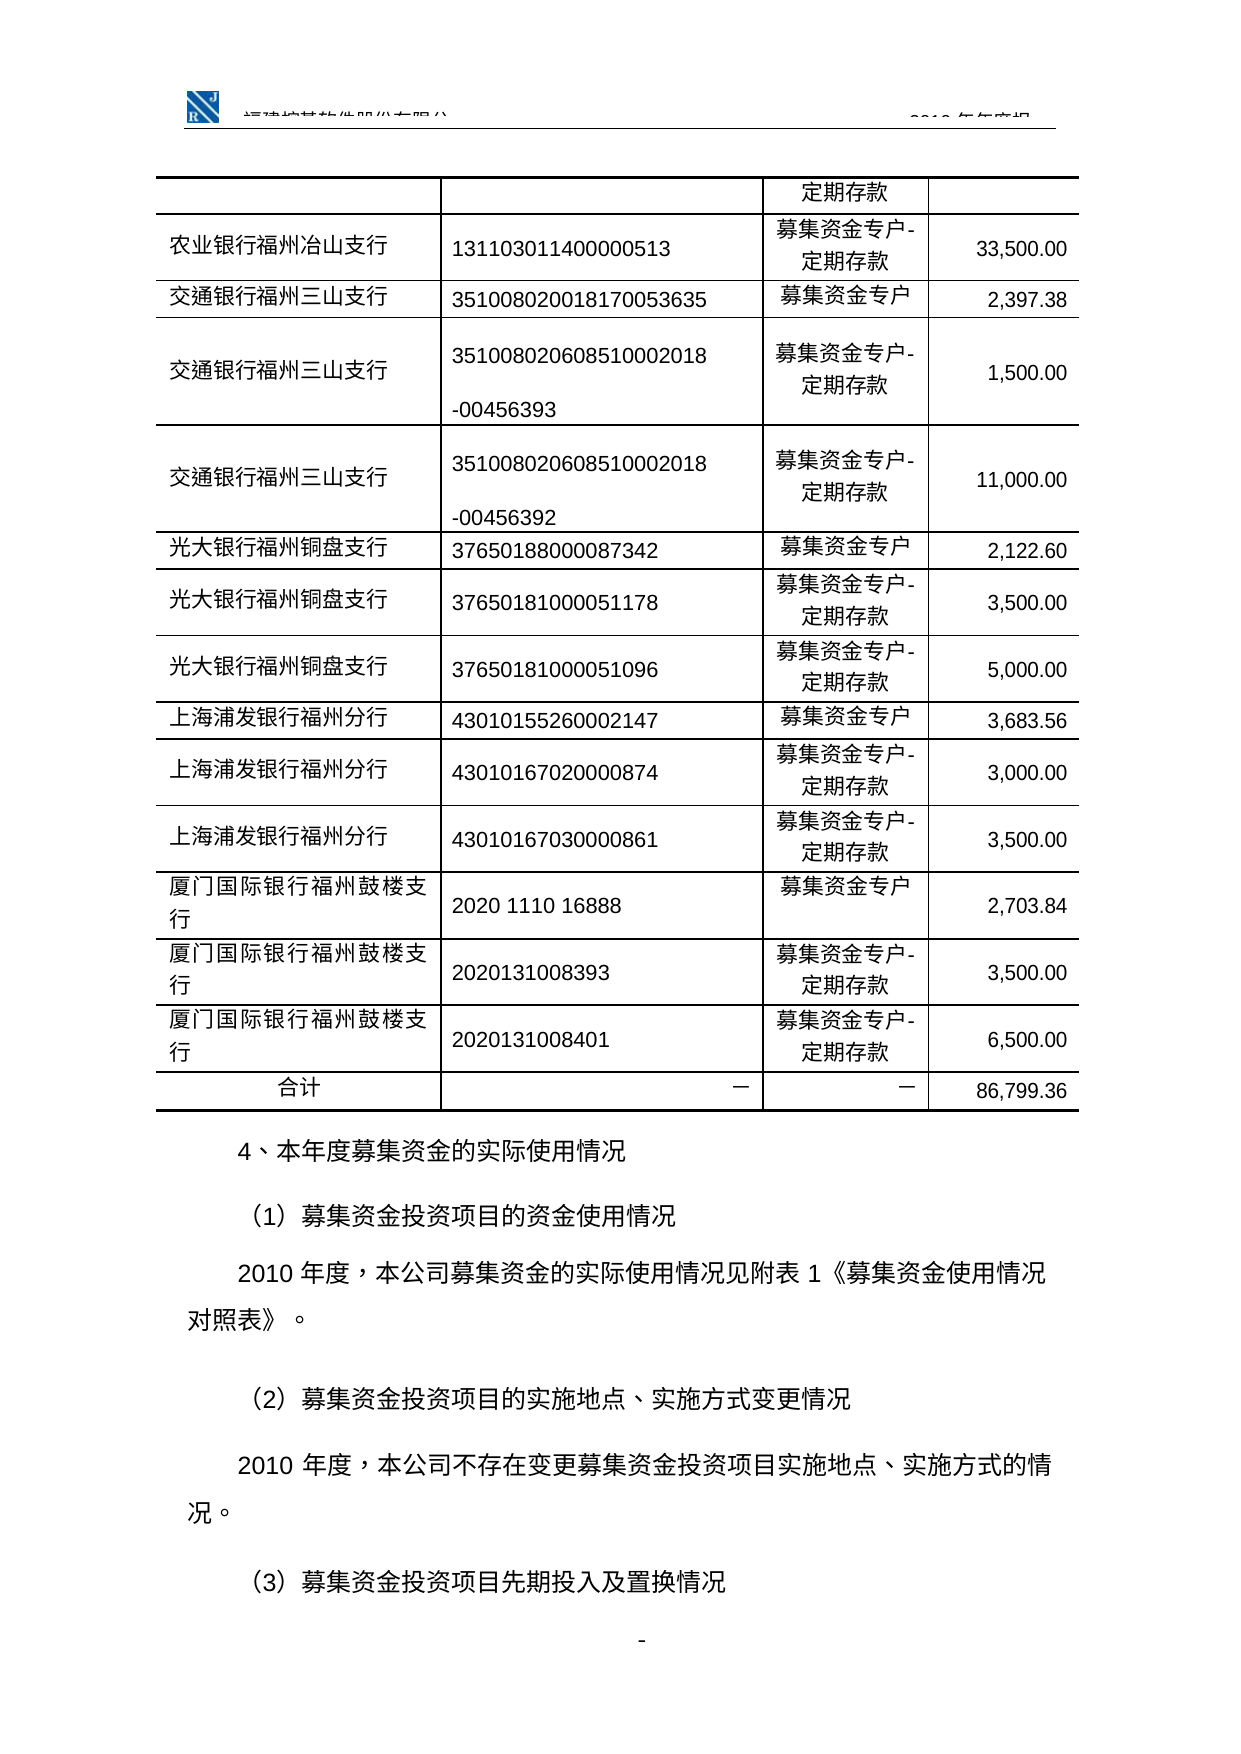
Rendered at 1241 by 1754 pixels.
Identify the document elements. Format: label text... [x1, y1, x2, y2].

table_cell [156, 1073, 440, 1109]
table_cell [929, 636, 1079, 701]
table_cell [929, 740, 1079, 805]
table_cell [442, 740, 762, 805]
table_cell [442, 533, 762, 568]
text （3）募集资金投资项目先期投入及置换情况 [237, 1565, 1066, 1599]
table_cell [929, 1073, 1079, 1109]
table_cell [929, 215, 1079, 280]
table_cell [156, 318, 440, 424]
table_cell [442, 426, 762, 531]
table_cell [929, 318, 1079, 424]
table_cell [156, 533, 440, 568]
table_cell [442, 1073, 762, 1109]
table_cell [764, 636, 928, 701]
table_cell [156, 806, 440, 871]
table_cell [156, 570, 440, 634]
text （2）募集资金投资项目的实施地点、实施方式变更情况 [237, 1382, 1066, 1416]
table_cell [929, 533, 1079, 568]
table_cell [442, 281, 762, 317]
text 2010 年度，本公司募集资金的实际使用情况见附表 1《募集资金使用情况 对照表》。 [187, 1255, 1054, 1337]
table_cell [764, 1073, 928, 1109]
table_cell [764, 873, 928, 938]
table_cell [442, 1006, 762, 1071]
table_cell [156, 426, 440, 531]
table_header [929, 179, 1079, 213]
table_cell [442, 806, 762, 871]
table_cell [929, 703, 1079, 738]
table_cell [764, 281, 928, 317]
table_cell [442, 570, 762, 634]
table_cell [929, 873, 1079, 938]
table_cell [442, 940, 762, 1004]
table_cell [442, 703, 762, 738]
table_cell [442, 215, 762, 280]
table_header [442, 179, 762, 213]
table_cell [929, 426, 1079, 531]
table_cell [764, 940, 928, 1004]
text 4、本年度募集资金的实际使用情况 [237, 1133, 1066, 1167]
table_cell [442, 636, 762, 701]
picture [187, 91, 219, 123]
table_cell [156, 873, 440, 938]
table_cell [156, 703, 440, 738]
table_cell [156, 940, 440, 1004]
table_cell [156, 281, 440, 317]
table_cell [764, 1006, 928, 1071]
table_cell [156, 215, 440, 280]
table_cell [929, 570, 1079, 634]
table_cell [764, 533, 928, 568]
text 2010 年度，本公司不存在变更募集资金投资项目实施地点、实施方式的情 况。 [187, 1448, 1055, 1529]
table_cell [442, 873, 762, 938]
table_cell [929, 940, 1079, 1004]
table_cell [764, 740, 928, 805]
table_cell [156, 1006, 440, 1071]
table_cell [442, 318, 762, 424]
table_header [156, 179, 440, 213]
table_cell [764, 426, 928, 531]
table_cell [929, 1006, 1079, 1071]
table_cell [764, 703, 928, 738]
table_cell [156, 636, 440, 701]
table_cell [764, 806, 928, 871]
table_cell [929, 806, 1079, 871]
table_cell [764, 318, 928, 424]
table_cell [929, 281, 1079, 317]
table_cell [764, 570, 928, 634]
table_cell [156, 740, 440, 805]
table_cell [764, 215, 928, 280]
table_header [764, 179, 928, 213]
text （1）募集资金投资项目的资金使用情况 [237, 1199, 1066, 1233]
